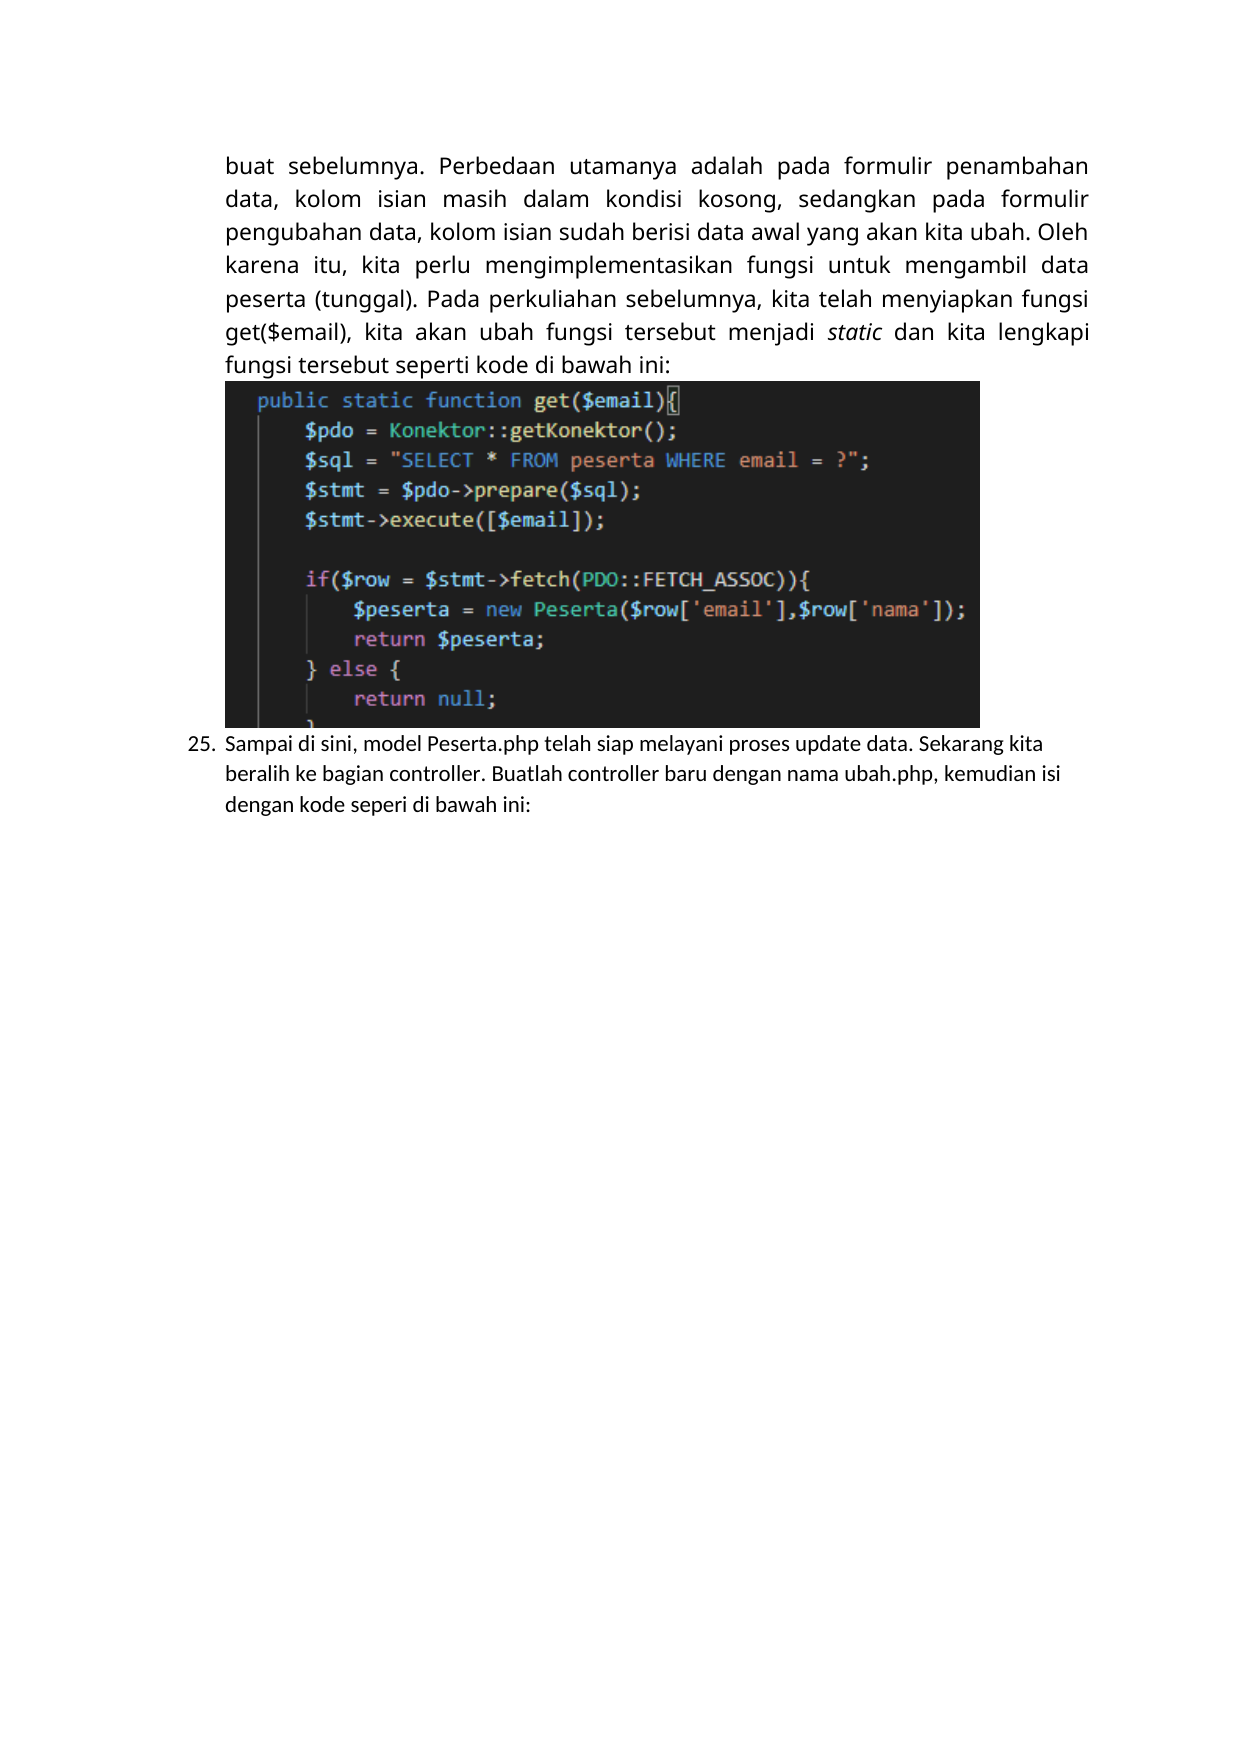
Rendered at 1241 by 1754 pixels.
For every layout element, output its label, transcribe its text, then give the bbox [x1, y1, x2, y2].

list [187, 150, 1090, 380]
picture [225, 381, 980, 728]
list Sampai di sini, model Peserta.php telah siap melayani proses update data. Sekarang kita beralih ke bagian controller. Buatlah controller baru dengan nama ubah.php, kemudian isi dengan kode seperi di bawah ini: [187, 729, 1090, 818]
